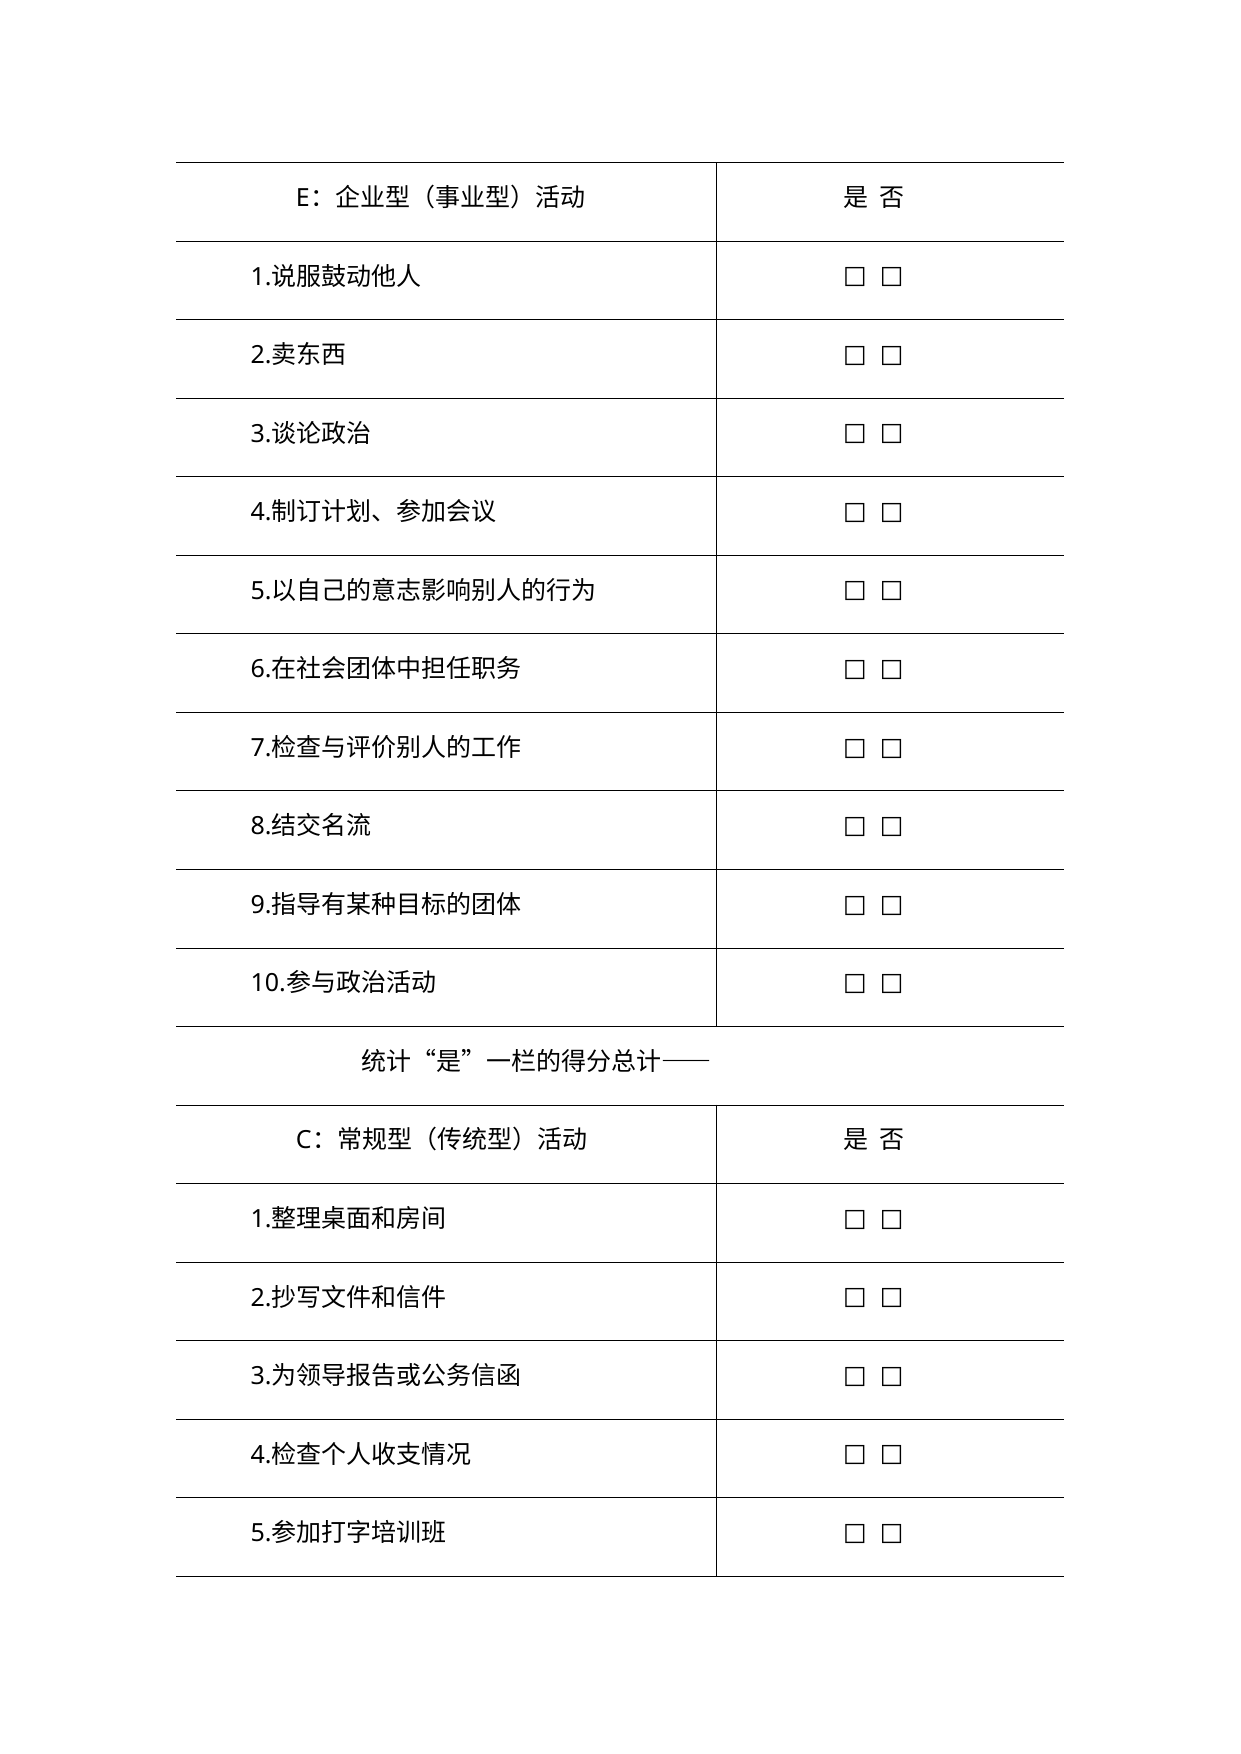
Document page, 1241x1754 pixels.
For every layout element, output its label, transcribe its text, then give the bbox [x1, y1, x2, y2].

table_cell 是 否 [717, 1106, 1064, 1183]
table_cell □ □ [717, 634, 1064, 712]
table_cell □ □ [717, 870, 1064, 947]
table_cell □ □ [717, 1498, 1064, 1576]
table_cell □ □ [717, 1420, 1064, 1497]
table_cell 4.制订计划、参加会议 [176, 477, 716, 555]
table_cell □ □ [717, 791, 1064, 869]
table_cell 2.抄写文件和信件 [176, 1263, 716, 1340]
table_cell □ □ [717, 556, 1064, 633]
table_cell 3.为领导报告或公务信函 [176, 1341, 716, 1419]
table_cell 10.参与政治活动 [176, 949, 716, 1026]
table_cell □ □ [717, 399, 1064, 476]
table_cell □ □ [717, 713, 1064, 790]
table_cell □ □ [717, 1341, 1064, 1419]
table_cell 6.在社会团体中担任职务 [176, 634, 716, 712]
table_cell E：企业型（事业型）活动 [176, 163, 716, 241]
table_cell 1.说服鼓动他人 [176, 242, 716, 319]
table_cell 2.卖东西 [176, 320, 716, 398]
table_cell 8.结交名流 [176, 791, 716, 869]
table_cell □ □ [717, 1184, 1064, 1262]
table_cell 3.谈论政治 [176, 399, 716, 476]
table_cell □ □ [717, 1263, 1064, 1340]
table_cell □ □ [717, 477, 1064, 555]
table_cell 统计“是”一栏的得分总计—— [176, 1027, 1064, 1104]
table_cell □ □ [717, 949, 1064, 1026]
table_cell 1.整理桌面和房间 [176, 1184, 716, 1262]
table_cell 9.指导有某种目标的团体 [176, 870, 716, 947]
table_cell □ □ [717, 320, 1064, 398]
table_cell 4.检查个人收支情况 [176, 1420, 716, 1497]
table_cell 5.参加打字培训班 [176, 1498, 716, 1576]
table_cell 是 否 [717, 163, 1064, 241]
table_cell 5.以自己的意志影响别人的行为 [176, 556, 716, 633]
table_cell 7.检查与评价别人的工作 [176, 713, 716, 790]
table_cell □ □ [717, 242, 1064, 319]
table_cell C：常规型（传统型）活动 [176, 1106, 716, 1183]
